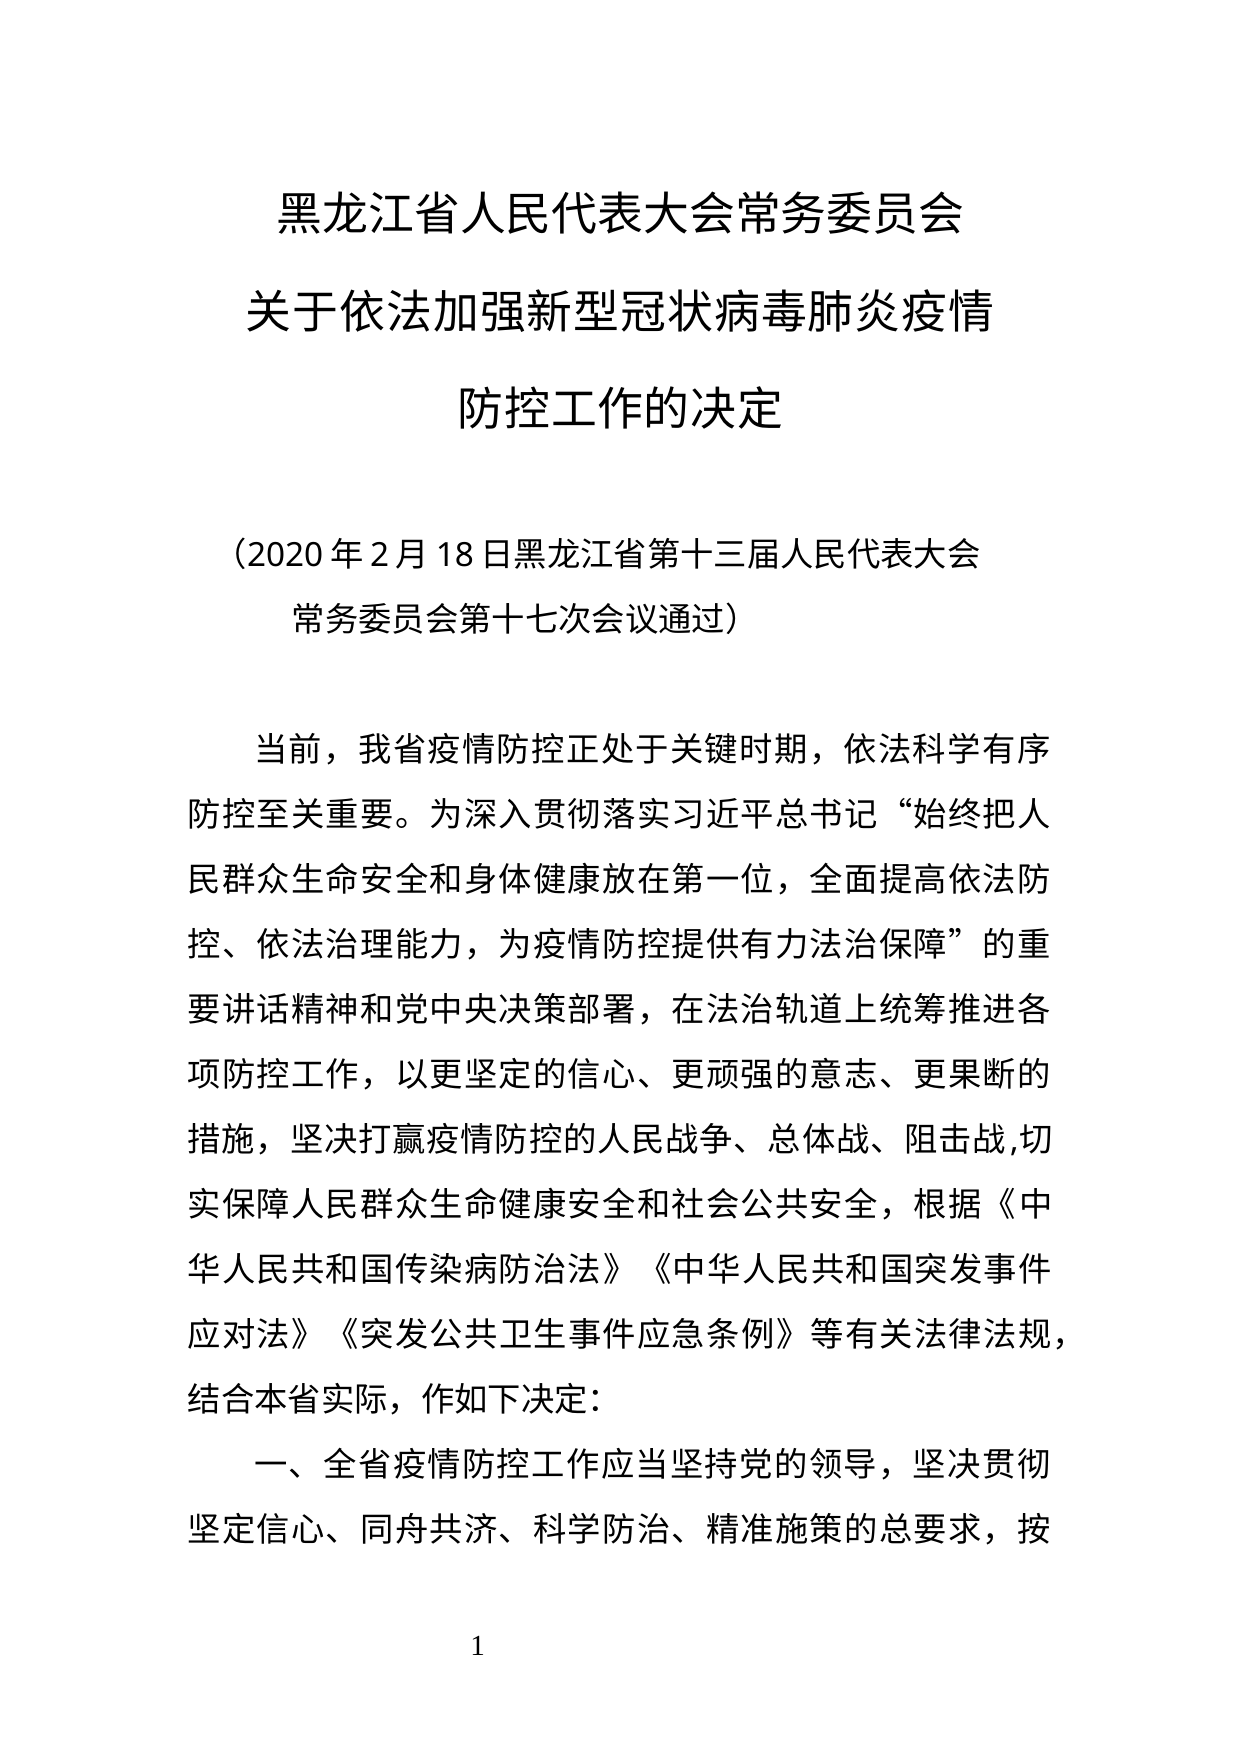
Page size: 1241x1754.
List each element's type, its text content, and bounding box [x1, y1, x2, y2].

text 黑龙江省人民代表大会常务委员会 [187, 162, 1053, 259]
text 常务委员会第十七次会议通过） [187, 584, 1053, 649]
text 防控工作的决定 [187, 357, 1053, 454]
text 关于依法加强新型冠状病毒肺炎疫情 [187, 259, 1053, 357]
text （2020年2月18日黑龙江省第十三届人民代表大会 [187, 519, 1053, 584]
text 当前，我省疫情防控正处于关键时期，依法科学有序防控至关重要。为深入贯彻落实习近平总书记“始终把人民群众生命安全和身体健康放在第一位，全面提高依法防控、依法治理能力，为疫情防控提供有力法治保障”的重要讲话精神和党中央决策部署，在法治轨道上统筹推进各项防控工作，以更坚定的信心、更顽强的意志、更果断的措施，坚决打赢疫情防控的人民战争、总体战、阻击战,切实保障人民群众生命健康安全和社会公共安全，根据《中华人民共和国传染病防治法》《中华人民共和国突发事件应对法》《突发公共卫生事件应急条例》等有关法律法规，结合本省实际，作如下决定： [187, 714, 1053, 1429]
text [187, 1429, 1053, 1559]
